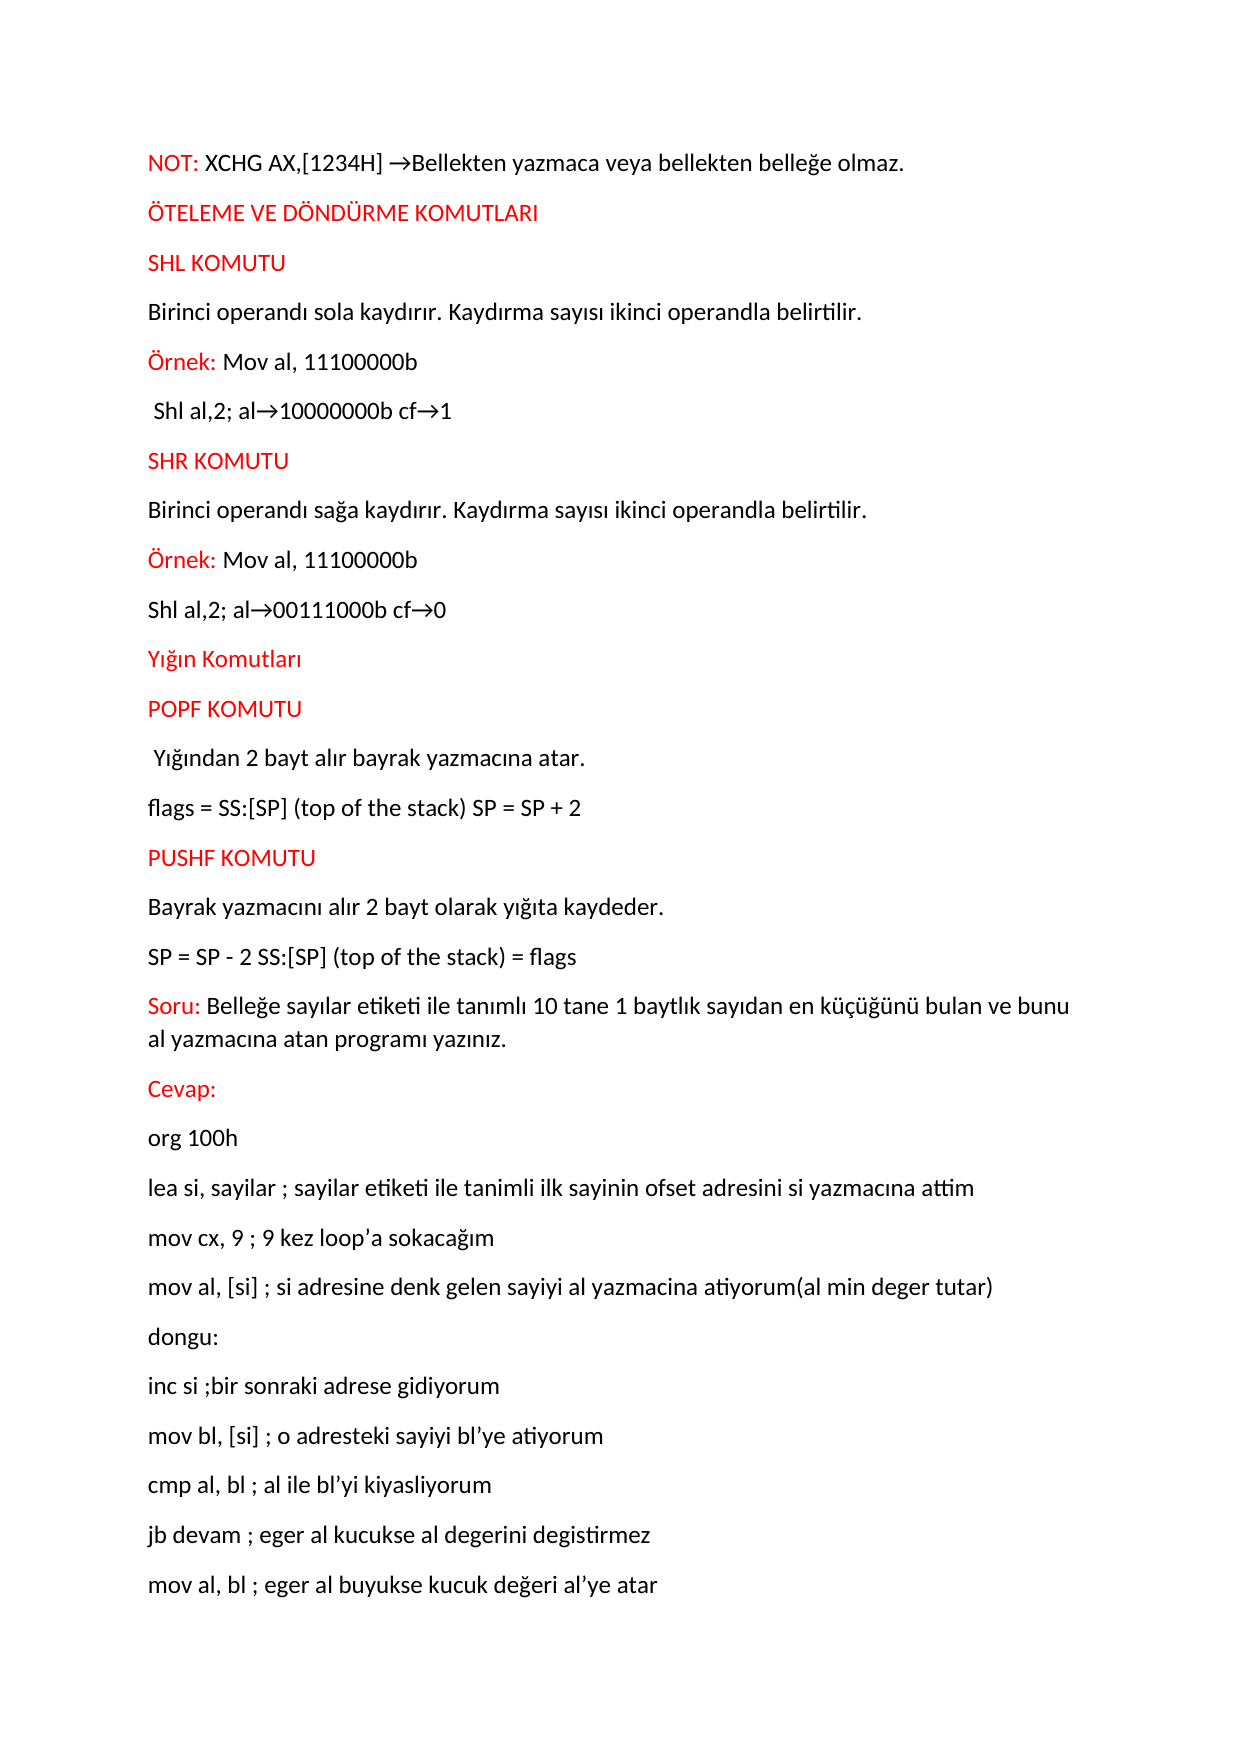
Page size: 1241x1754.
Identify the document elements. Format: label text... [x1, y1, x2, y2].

text NOT: XCHG AX,[1234H] →Bellekten yazmaca veya bellekten belleğe olmaz. [148, 148, 1093, 178]
text Cevap: [148, 1073, 1093, 1103]
text Soru: Belleğe sayılar etiketi ile tanımlı 10 tane 1 baytlık sayıdan en küçüğünü bulan ve bunu al yazmacına atan programı yazınız. [148, 991, 1093, 1054]
text cmp al, bl ; al ile bl’yi kiyasliyorum [148, 1470, 1093, 1500]
text Bayrak yazmacını alır 2 bayt olarak yığıta kaydeder. [148, 891, 1093, 922]
text org 100h [148, 1123, 1093, 1153]
text ÖTELEME VE DÖNDÜRME KOMUTLARI [148, 197, 1093, 228]
text jb devam ; eger al kucukse al degerini degistirmez [148, 1519, 1093, 1550]
text Örnek: Mov al, 11100000b [148, 346, 1093, 376]
text Yığından 2 bayt alır bayrak yazmacına atar. [148, 743, 1093, 773]
text inc si ;bir sonraki adrese gidiyorum [148, 1371, 1093, 1401]
text SHR KOMUTU [148, 445, 1093, 476]
text SHL KOMUTU [148, 247, 1093, 277]
text lea si, sayilar ; sayilar etiketi ile tanimli ilk sayinin ofset adresini si yazmacına attim [148, 1172, 1093, 1203]
text mov al, bl ; eger al buyukse kucuk değeri al’ye atar [148, 1569, 1093, 1599]
text Shl al,2; al→10000000b cf→1 [148, 396, 1093, 426]
text Shl al,2; al→00111000b cf→0 [148, 594, 1093, 624]
text mov cx, 9 ; 9 kez loop’a sokacağım [148, 1222, 1093, 1252]
text SP = SP - 2 SS:[SP] (top of the stack) = flags [148, 941, 1093, 971]
text mov al, [si] ; si adresine denk gelen sayiyi al yazmacina atiyorum(al min deger tutar) [148, 1271, 1093, 1302]
text PUSHF KOMUTU [148, 842, 1093, 872]
text Örnek: Mov al, 11100000b [148, 544, 1093, 575]
text dongu: [148, 1321, 1093, 1351]
text POPF KOMUTU [148, 693, 1093, 723]
text Birinci operandı sola kaydırır. Kaydırma sayısı ikinci operandla belirtilir. [148, 296, 1093, 327]
text flags = SS:[SP] (top of the stack) SP = SP + 2 [148, 792, 1093, 823]
text mov bl, [si] ; o adresteki sayiyi bl’ye atiyorum [148, 1420, 1093, 1451]
text Yığın Komutları [148, 643, 1093, 674]
text Birinci operandı sağa kaydırır. Kaydırma sayısı ikinci operandla belirtilir. [148, 495, 1093, 525]
